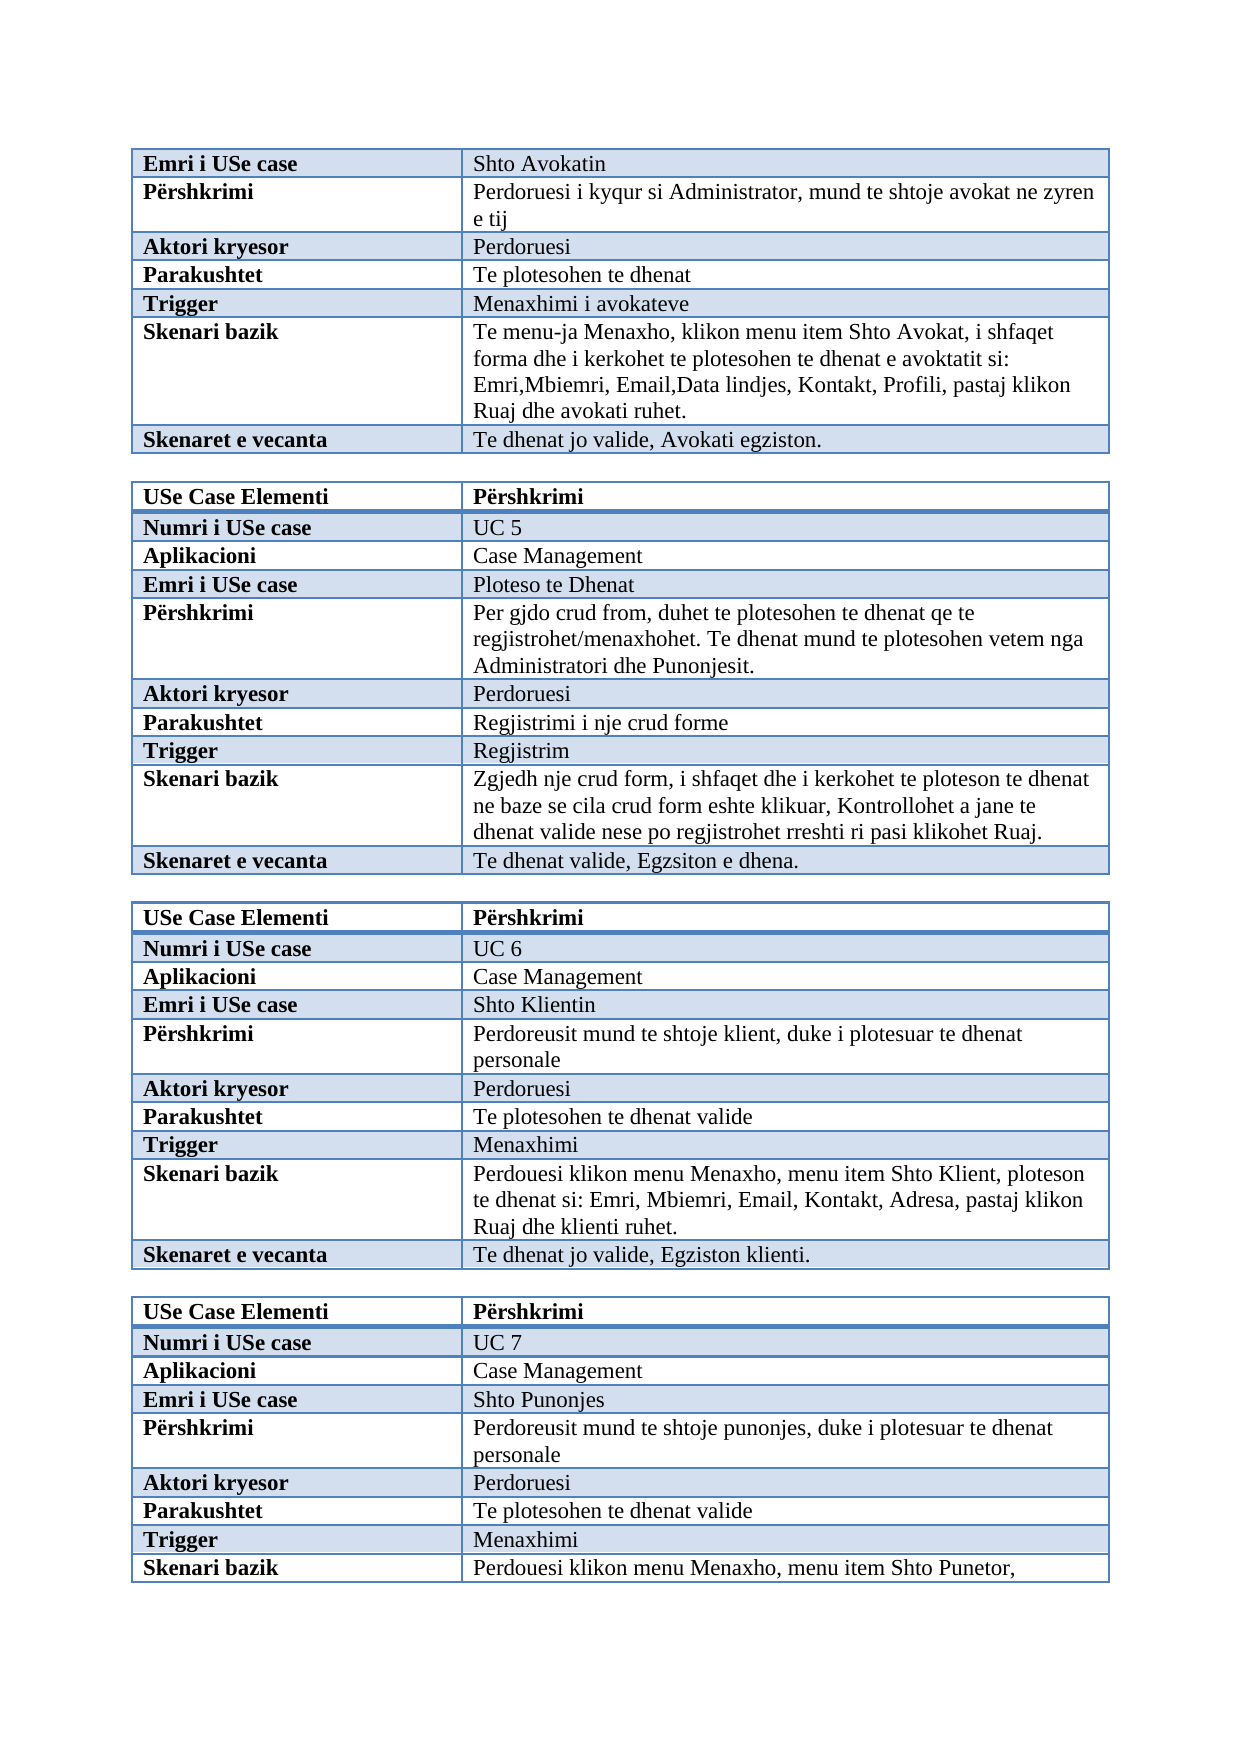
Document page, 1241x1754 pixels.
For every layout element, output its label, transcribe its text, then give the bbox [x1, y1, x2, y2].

table_cell Skenari bazik [133, 1555, 461, 1581]
table_cell Trigger [133, 1526, 461, 1552]
table_cell Perdouesi klikon menu Menaxho, menu item Shto Klient, ploteson te dhenat si: Emri, Mbiemri, Email, Kontakt, Adresa, pastaj klikon Ruaj dhe klienti ruhet. [463, 1160, 1108, 1239]
table_cell Përshkrimi [133, 599, 461, 678]
table_cell Emri i USe case [133, 150, 461, 176]
table_cell UC 5 [463, 514, 1108, 540]
table_cell Skenaret e vecanta [133, 1241, 461, 1267]
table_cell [463, 1555, 1108, 1581]
table_cell Case Management [463, 963, 1108, 989]
table_cell Te dhenat jo valide, Avokati egziston. [463, 426, 1108, 452]
table_cell Numri i USe case [133, 935, 461, 961]
table_cell Aplikacioni [133, 963, 461, 989]
table_cell Te dhenat jo valide, Egziston klienti. [463, 1241, 1108, 1267]
table_cell Parakushtet [133, 709, 461, 735]
table_cell Te plotesohen te dhenat valide [463, 1103, 1108, 1129]
table_cell Perdoreusit mund te shtoje klient, duke i plotesuar te dhenat personale [463, 1020, 1108, 1073]
table_cell Case Management [463, 542, 1108, 568]
table_header Përshkrimi [463, 904, 1108, 930]
table_cell Zgjedh nje crud form, i shfaqet dhe i kerkohet te ploteson te dhenat ne baze se cila crud form eshte klikuar, Kontrollohet a jane te dhenat valide nese po regjistrohet rreshti ri pasi klikohet Ruaj. [463, 766, 1108, 844]
table_cell UC 7 [463, 1329, 1108, 1355]
table_cell Te plotesohen te dhenat [463, 261, 1108, 288]
table_cell Skenari bazik [133, 1160, 461, 1239]
table_cell Aplikacioni [133, 542, 461, 568]
table_cell Te menu-ja Menaxho, klikon menu item Shto Avokat, i shfaqet forma dhe i kerkohet te plotesohen te dhenat e avoktatit si: Emri,Mbiemri, Email,Data lindjes, Kontakt, Profili, pastaj klikon Ruaj dhe avokati ruhet. [463, 318, 1108, 424]
table_cell Shto Klientin [463, 991, 1108, 1018]
table_cell Menaxhimi i avokateve [463, 290, 1108, 316]
table_cell Per gjdo crud from, duhet te plotesohen te dhenat qe te regjistrohet/menaxhohet. Te dhenat mund te plotesohen vetem nga Administratori dhe Punonjesit. [463, 599, 1108, 678]
table_header Përshkrimi [463, 1298, 1108, 1324]
table_header USe Case Elementi [133, 904, 461, 930]
table_cell Përshkrimi [133, 1414, 461, 1467]
table_cell Skenaret e vecanta [133, 426, 461, 452]
table_cell Perdoruesi [463, 1469, 1108, 1496]
table_cell Skenari bazik [133, 766, 461, 844]
table_cell Perdoreusit mund te shtoje punonjes, duke i plotesuar te dhenat personale [463, 1414, 1108, 1467]
table_cell Te plotesohen te dhenat valide [463, 1498, 1108, 1524]
table_cell Regjistrim [463, 737, 1108, 763]
table_cell Parakushtet [133, 1498, 461, 1524]
table_cell Aplikacioni [133, 1358, 461, 1384]
table_cell Emri i USe case [133, 1386, 461, 1412]
table_cell Case Management [463, 1358, 1108, 1384]
table_cell Te dhenat valide, Egzsiton e dhena. [463, 847, 1108, 873]
table_cell Trigger [133, 290, 461, 316]
table_cell Aktori kryesor [133, 680, 461, 707]
table_header USe Case Elementi [133, 483, 461, 509]
table_cell Skenari bazik [133, 318, 461, 424]
table_cell Aktori kryesor [133, 233, 461, 259]
table_cell Emri i USe case [133, 571, 461, 597]
table_cell Skenaret e vecanta [133, 847, 461, 873]
table_cell Përshkrimi [133, 1020, 461, 1073]
table_cell Shto Punonjes [463, 1386, 1108, 1412]
table_cell Perdoruesi [463, 680, 1108, 707]
table_cell Parakushtet [133, 261, 461, 288]
table_cell Perdoruesi [463, 1075, 1108, 1101]
table_cell Regjistrimi i nje crud forme [463, 709, 1108, 735]
table_cell Numri i USe case [133, 1329, 461, 1355]
table_cell Trigger [133, 737, 461, 763]
table_cell Shto Avokatin [463, 150, 1108, 176]
table_cell Emri i USe case [133, 991, 461, 1018]
table_cell Menaxhimi [463, 1526, 1108, 1552]
table_cell Ploteso te Dhenat [463, 571, 1108, 597]
table_cell Perdoruesi [463, 233, 1108, 259]
table_cell Trigger [133, 1132, 461, 1158]
table_header USe Case Elementi [133, 1298, 461, 1324]
table_cell Përshkrimi [133, 178, 461, 231]
table_cell Perdoruesi i kyqur si Administrator, mund te shtoje avokat ne zyren e tij [463, 178, 1108, 231]
table_cell Aktori kryesor [133, 1075, 461, 1101]
table_cell Menaxhimi [463, 1132, 1108, 1158]
table_cell Numri i USe case [133, 514, 461, 540]
table_header Përshkrimi [463, 483, 1108, 509]
table_cell Aktori kryesor [133, 1469, 461, 1496]
table_cell Parakushtet [133, 1103, 461, 1129]
table_cell UC 6 [463, 935, 1108, 961]
